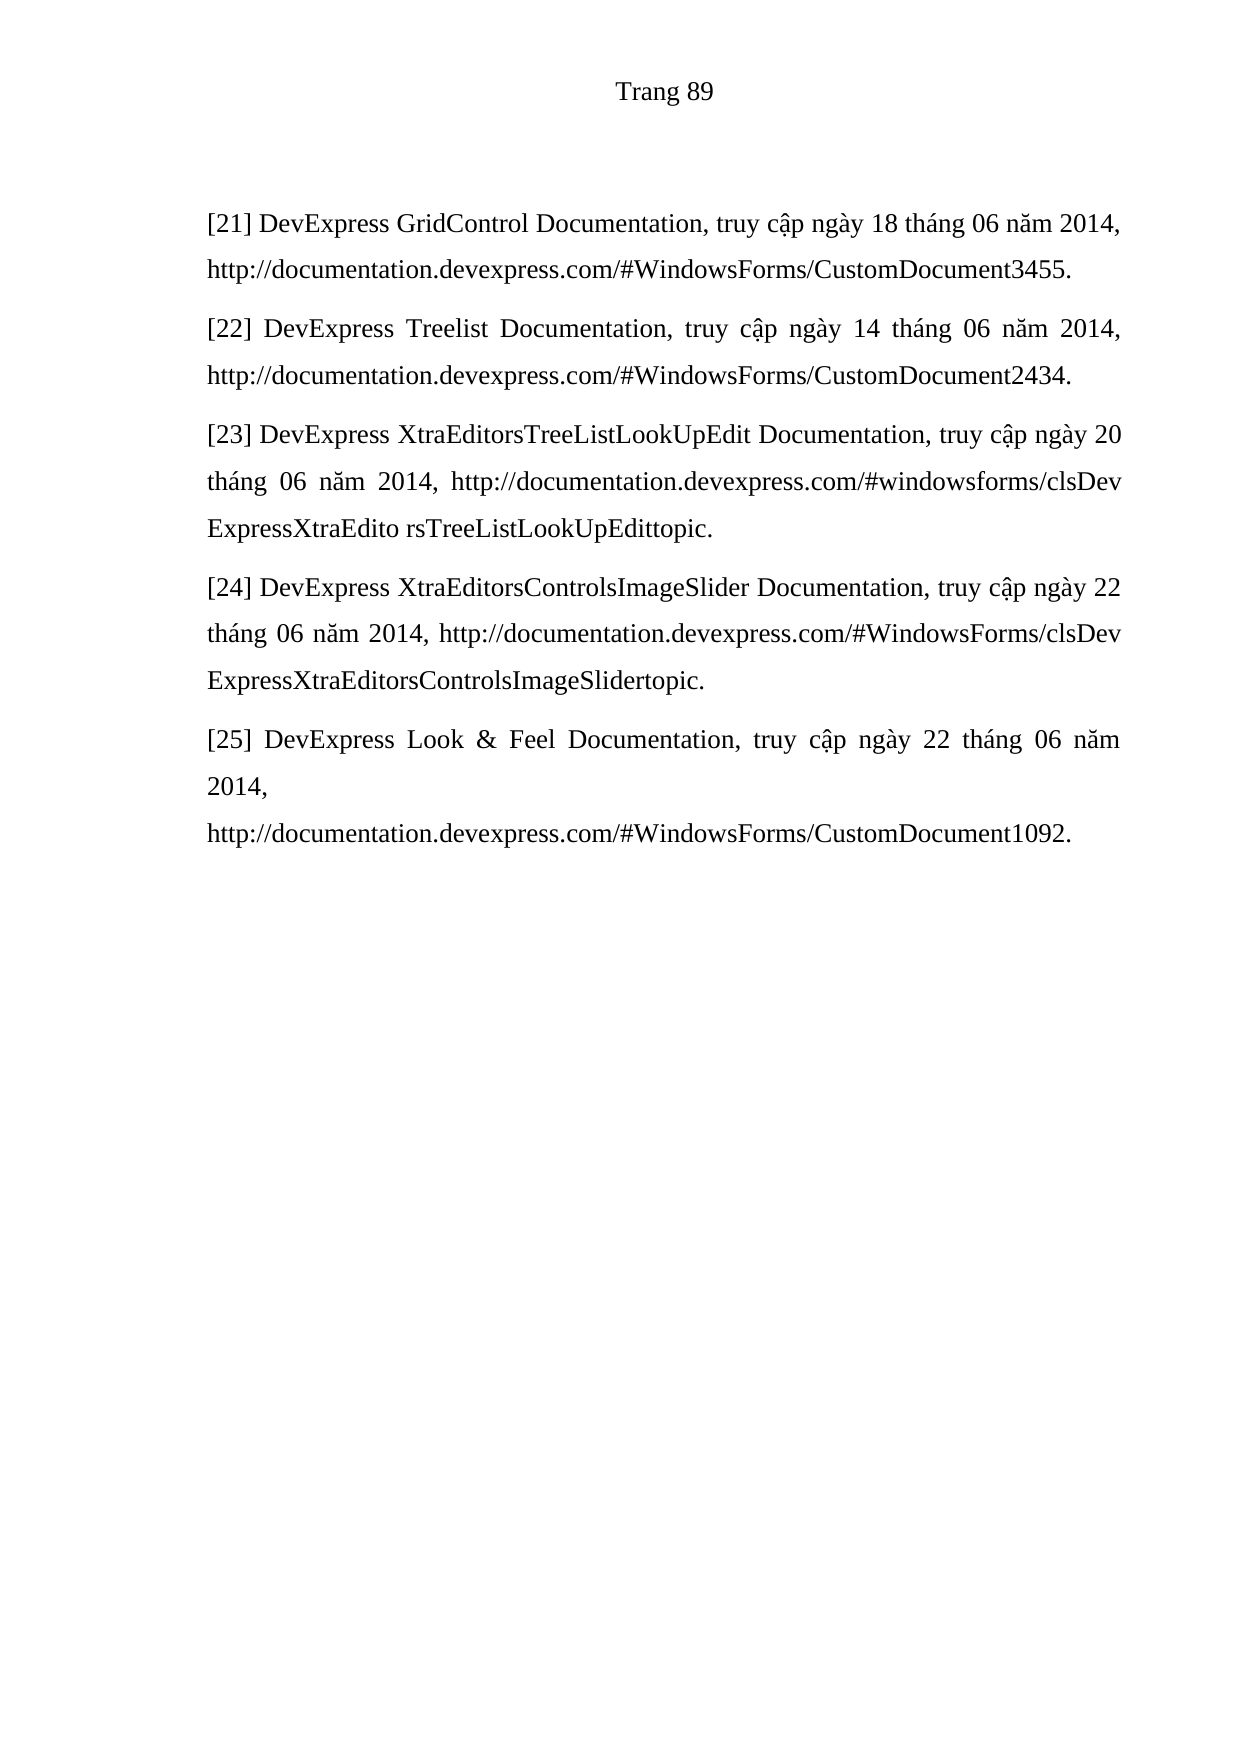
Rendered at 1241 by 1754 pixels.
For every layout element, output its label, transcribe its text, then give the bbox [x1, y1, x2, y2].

text [21] DevExpress GridControl Documentation, truy cập ngày 18 tháng 06 năm 2014, http://documentation.devexpress.com/#WindowsForms/CustomDocument3455. [207, 207, 1122, 284]
text [22] DevExpress Treelist Documentation, truy cập ngày 14 tháng 06 năm 2014, http://documentation.devexpress.com/#WindowsForms/CustomDocument2434. [207, 313, 1122, 390]
text [23] DevExpress XtraEditorsTreeListLookUpEdit Documentation, truy cập ngày 20 tháng 06 năm 2014, http://documentation.devexpress.com/#windowsforms/clsDev ExpressXtraEdito rsTreeListLookUpEdittopic. [207, 418, 1122, 543]
text [24] DevExpress XtraEditorsControlsImageSlider Documentation, truy cập ngày 22 tháng 06 năm 2014, http://documentation.devexpress.com/#WindowsForms/clsDev ExpressXtraEditorsControlsImageSlidertopic. [207, 571, 1122, 695]
text [25] DevExpress Look & Feel Documentation, truy cập ngày 22 tháng 06 năm 2014, http://documentation.devexpress.com/#WindowsForms/CustomDocument1092. [207, 723, 1122, 848]
